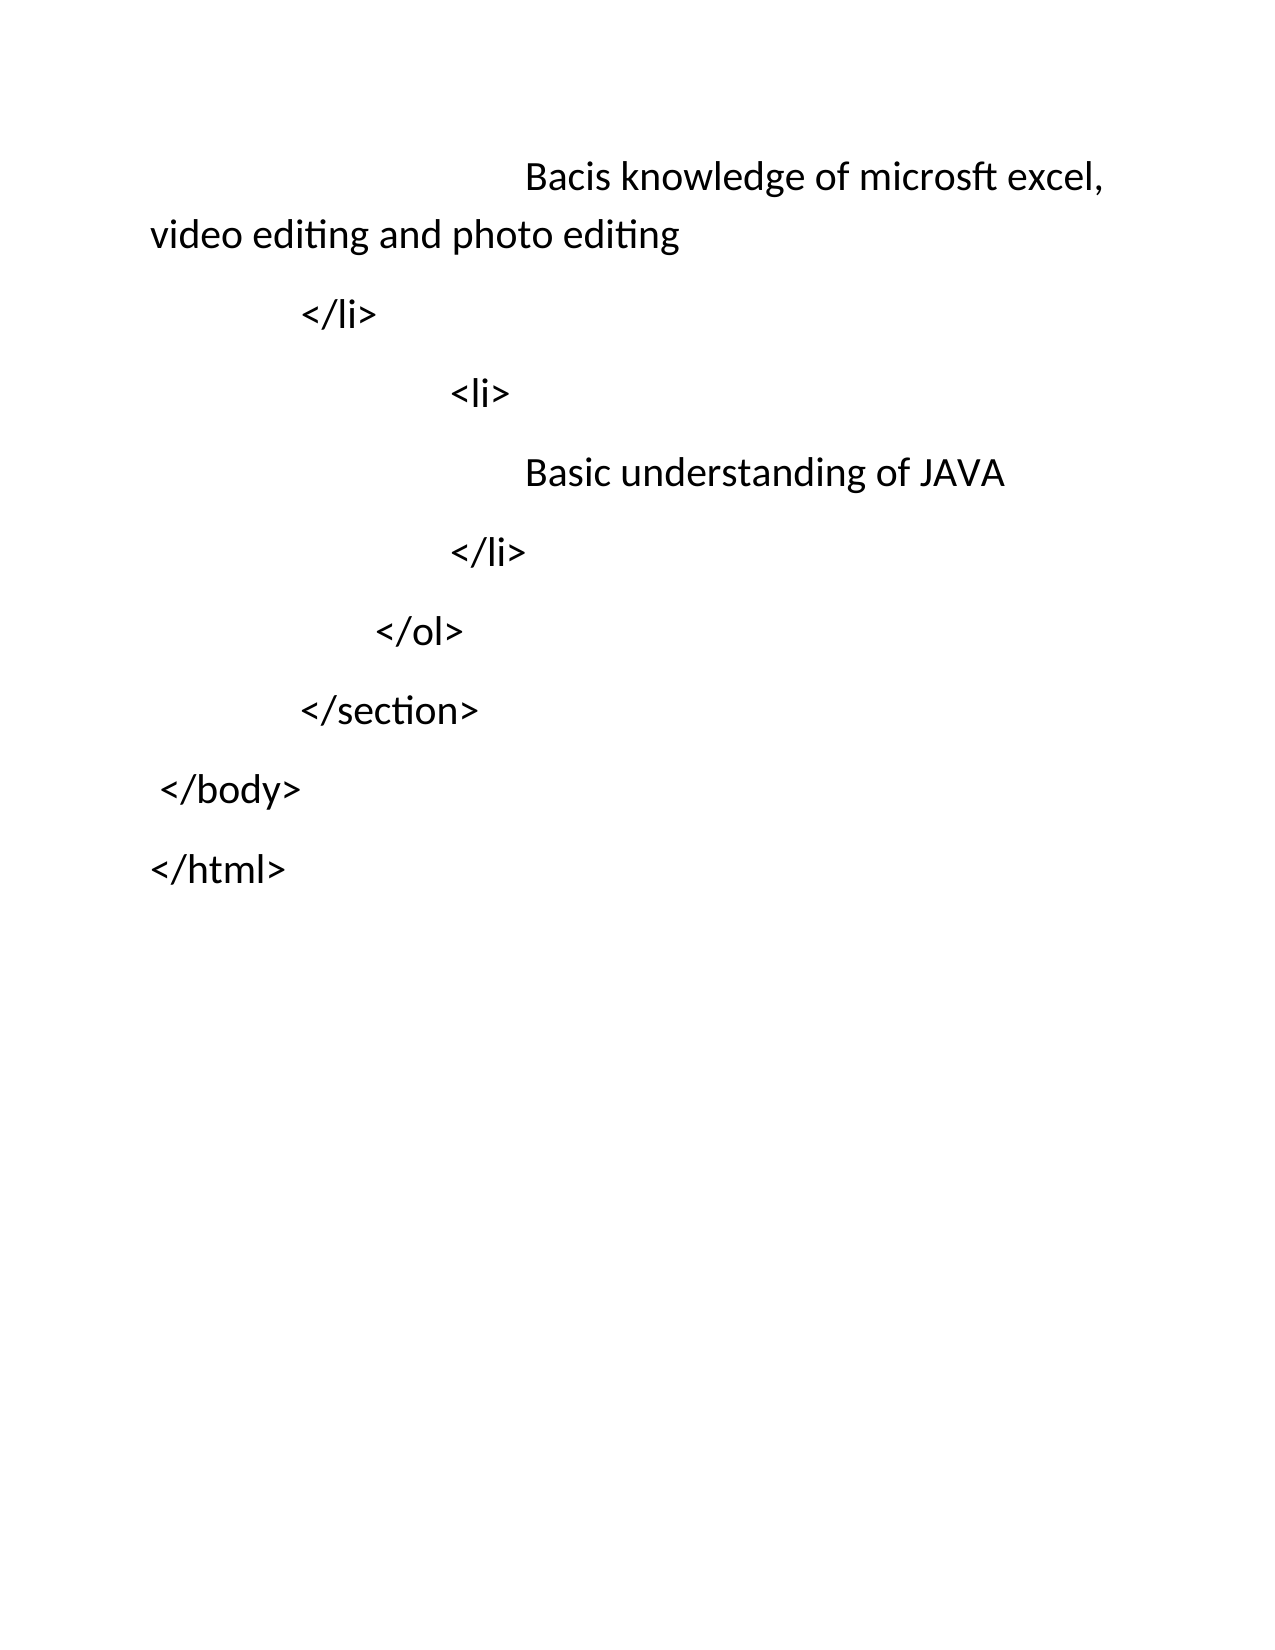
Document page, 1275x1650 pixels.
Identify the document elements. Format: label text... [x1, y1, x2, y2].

text <li> [150, 367, 1125, 418]
text </html> [150, 843, 1125, 893]
text </li> [150, 526, 1125, 576]
text </ol> [150, 605, 1125, 656]
text Basic understanding of JAVA [150, 446, 1125, 497]
text </section> [150, 684, 1125, 735]
text </body> [150, 763, 1125, 814]
text </li> [150, 288, 1125, 338]
text Bacis knowledge of microsft excel, video editing and photo editing [150, 150, 1125, 259]
